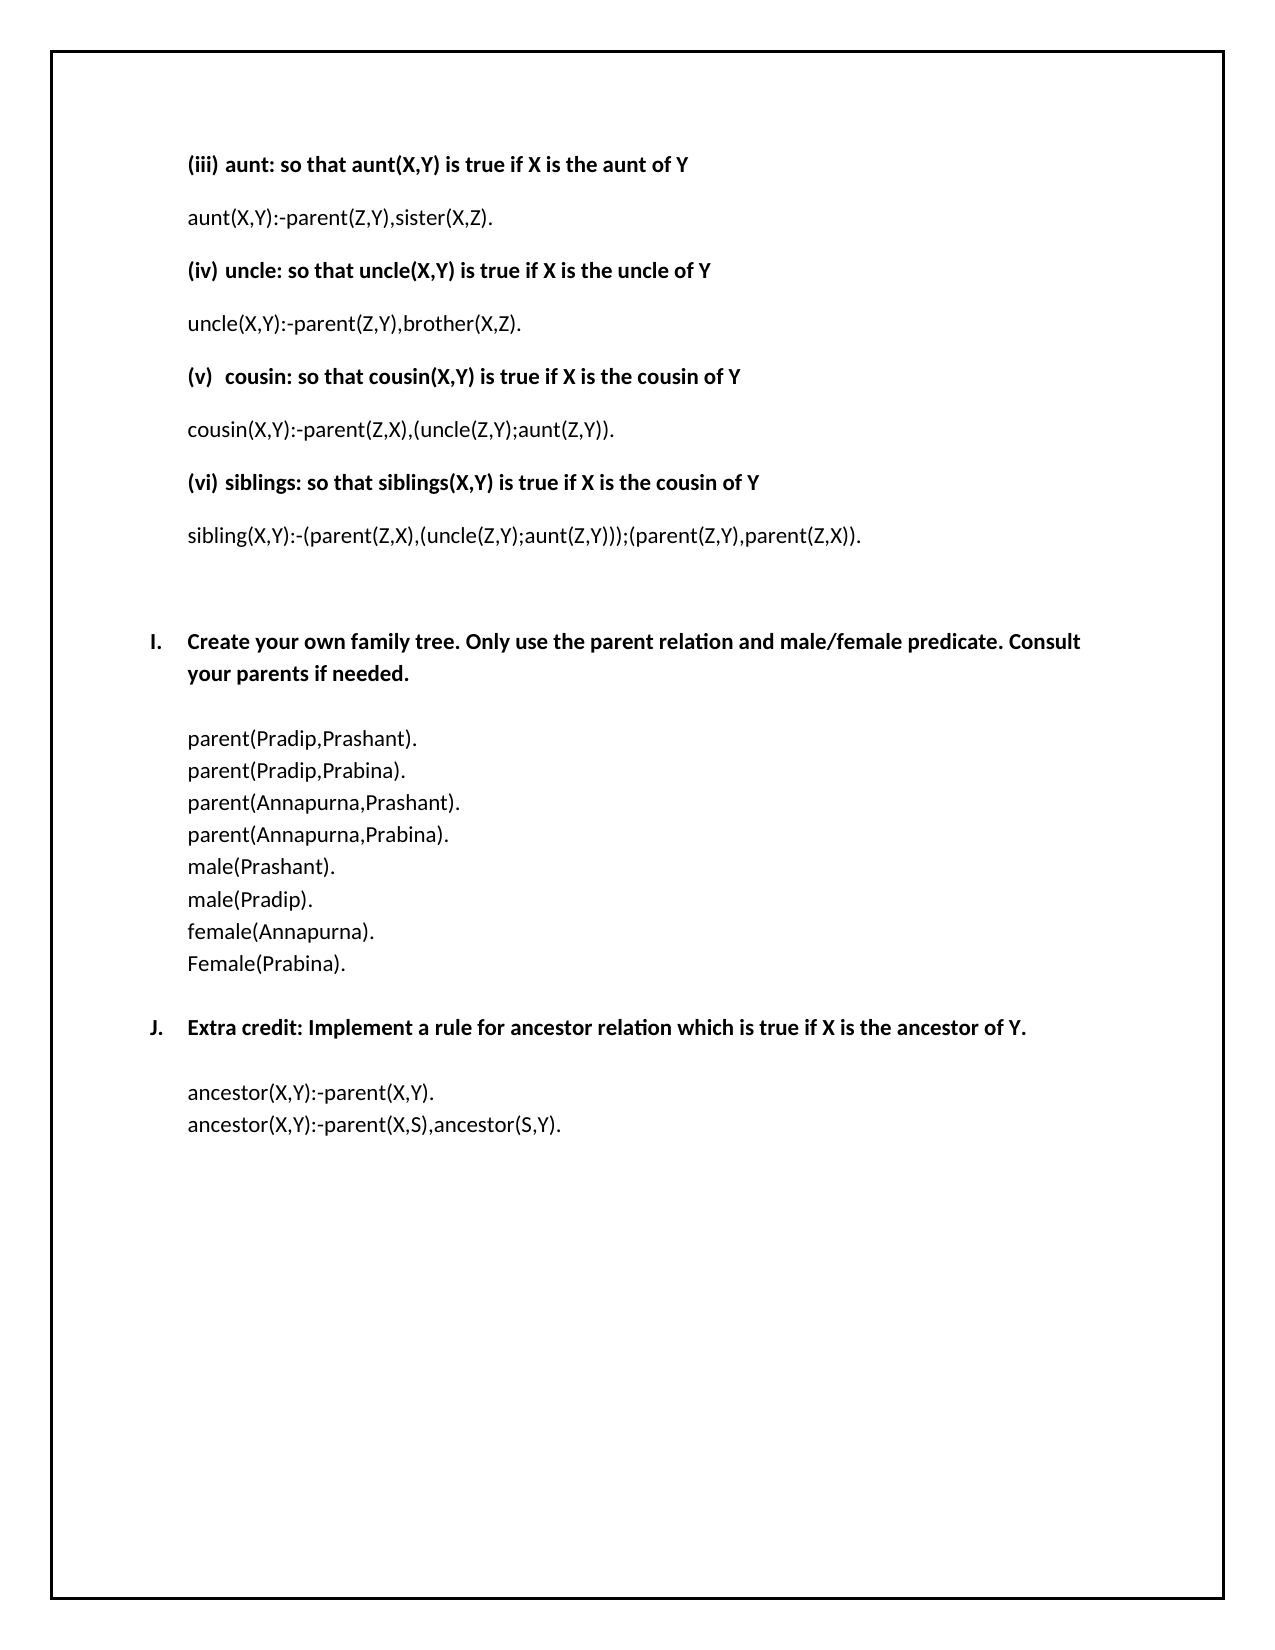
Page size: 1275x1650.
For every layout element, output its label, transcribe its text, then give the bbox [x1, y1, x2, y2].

list ancestor(X,Y):-parent(X,Y). [187, 1078, 1125, 1106]
list parent(Pradip,Prashant). [187, 724, 1125, 752]
text sibling(X,Y):-(parent(Z,X),(uncle(Z,Y);aunt(Z,Y)));(parent(Z,Y),parent(Z,X)). [187, 521, 1125, 549]
list parent(Annapurna,Prashant). [187, 788, 1125, 816]
list cousin: so that cousin(X,Y) is true if X is the cousin of Y [187, 362, 1125, 390]
list female(Annapurna). [187, 917, 1125, 945]
list Extra credit: Implement a rule for ancestor relation which is true if X is the ancestor of Y. [150, 1013, 1125, 1041]
list male(Prashant). [187, 852, 1125, 881]
list ancestor(X,Y):-parent(X,S),ancestor(S,Y). [187, 1110, 1125, 1138]
list Female(Prabina). [187, 949, 1125, 977]
text aunt(X,Y):-parent(Z,Y),sister(X,Z). [187, 203, 1125, 231]
text uncle(X,Y):-parent(Z,Y),brother(X,Z). [187, 309, 1125, 337]
list uncle: so that uncle(X,Y) is true if X is the uncle of Y [187, 256, 1125, 284]
list parent(Annapurna,Prabina). [187, 820, 1125, 848]
text cousin(X,Y):-parent(Z,X),(uncle(Z,Y);aunt(Z,Y)). [187, 415, 1125, 443]
list Create your own family tree. Only use the parent relation and male/female predicate. Consult your parents if needed. [150, 627, 1125, 687]
list siblings: so that siblings(X,Y) is true if X is the cousin of Y [187, 468, 1125, 496]
list male(Pradip). [187, 885, 1125, 913]
list parent(Pradip,Prabina). [187, 756, 1125, 784]
list aunt: so that aunt(X,Y) is true if X is the aunt of Y [187, 150, 1125, 178]
